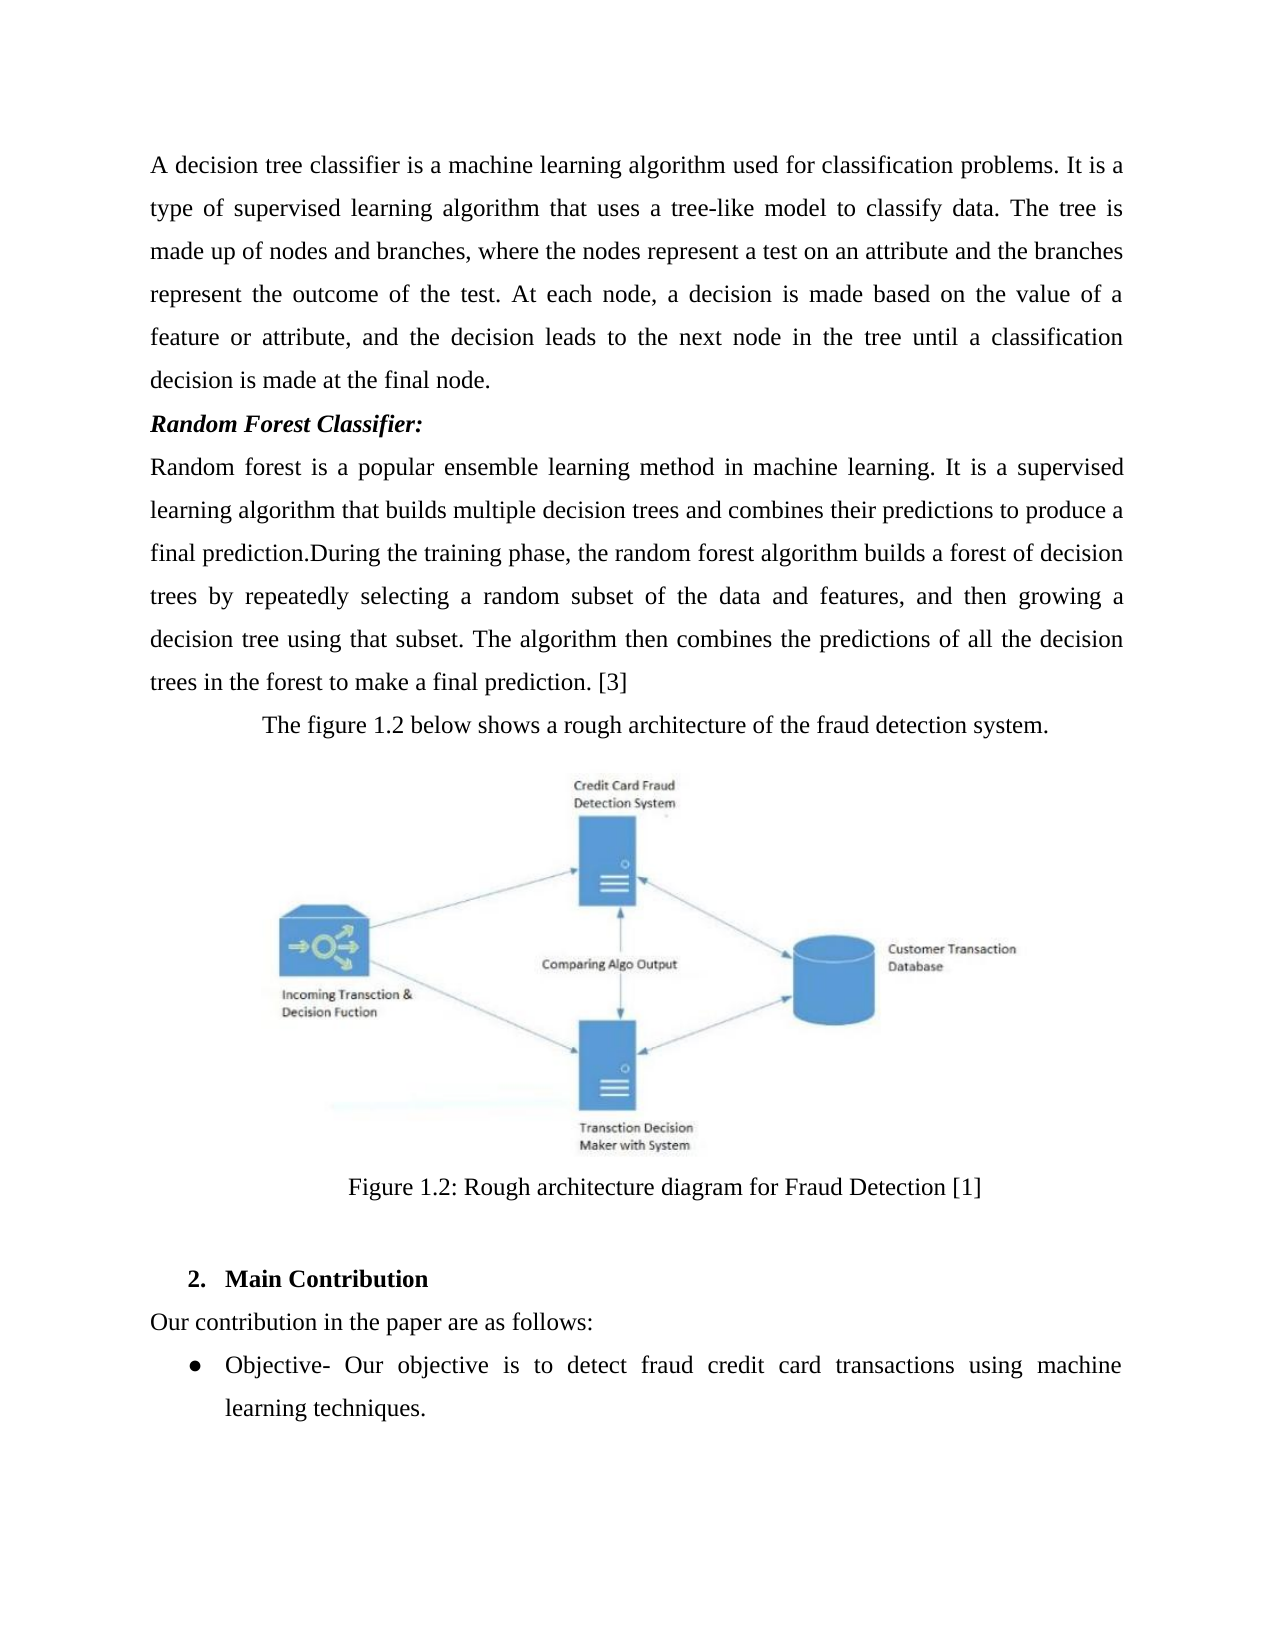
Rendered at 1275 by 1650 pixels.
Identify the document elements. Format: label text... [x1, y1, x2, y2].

picture [243, 755, 1029, 1159]
list Main Contribution [187, 1264, 1123, 1292]
text Random forest is a popular ensemble learning method in machine learning. It is a supervised learning algorithm that builds multiple decision trees and combines their predictions to produce a final prediction.During the training phase, the random forest algorithm builds a forest of decision trees by repeatedly selecting a random subset of the data and features, and then growing a decision tree using that subset. The algorithm then combines the predictions of all the decision trees in the forest to make a final prediction. [3] [150, 452, 1125, 696]
text Figure 1.2: Rough architecture diagram for Fraud Detection [1] [150, 1172, 1123, 1201]
text Random Forest Classifier: [150, 409, 1125, 437]
text A decision tree classifier is a machine learning algorithm used for classification problems. It is a type of supervised learning algorithm that uses a tree-like model to classify data. The tree is made up of nodes and branches, where the nodes represent a test on an attribute and the branches represent the outcome of the test. At each node, a decision is made based on the value of a feature or attribute, and the decision leads to the next node in the tree until a classification decision is made at the final node. [150, 150, 1125, 394]
text Our contribution in the paper are as follows: [150, 1307, 1123, 1336]
text The figure 1.2 below shows a rough architecture of the fraud detection system. [150, 711, 1125, 739]
list Objective- Our objective is to detect fraud credit card transactions using machine learning techniques. [187, 1350, 1123, 1422]
